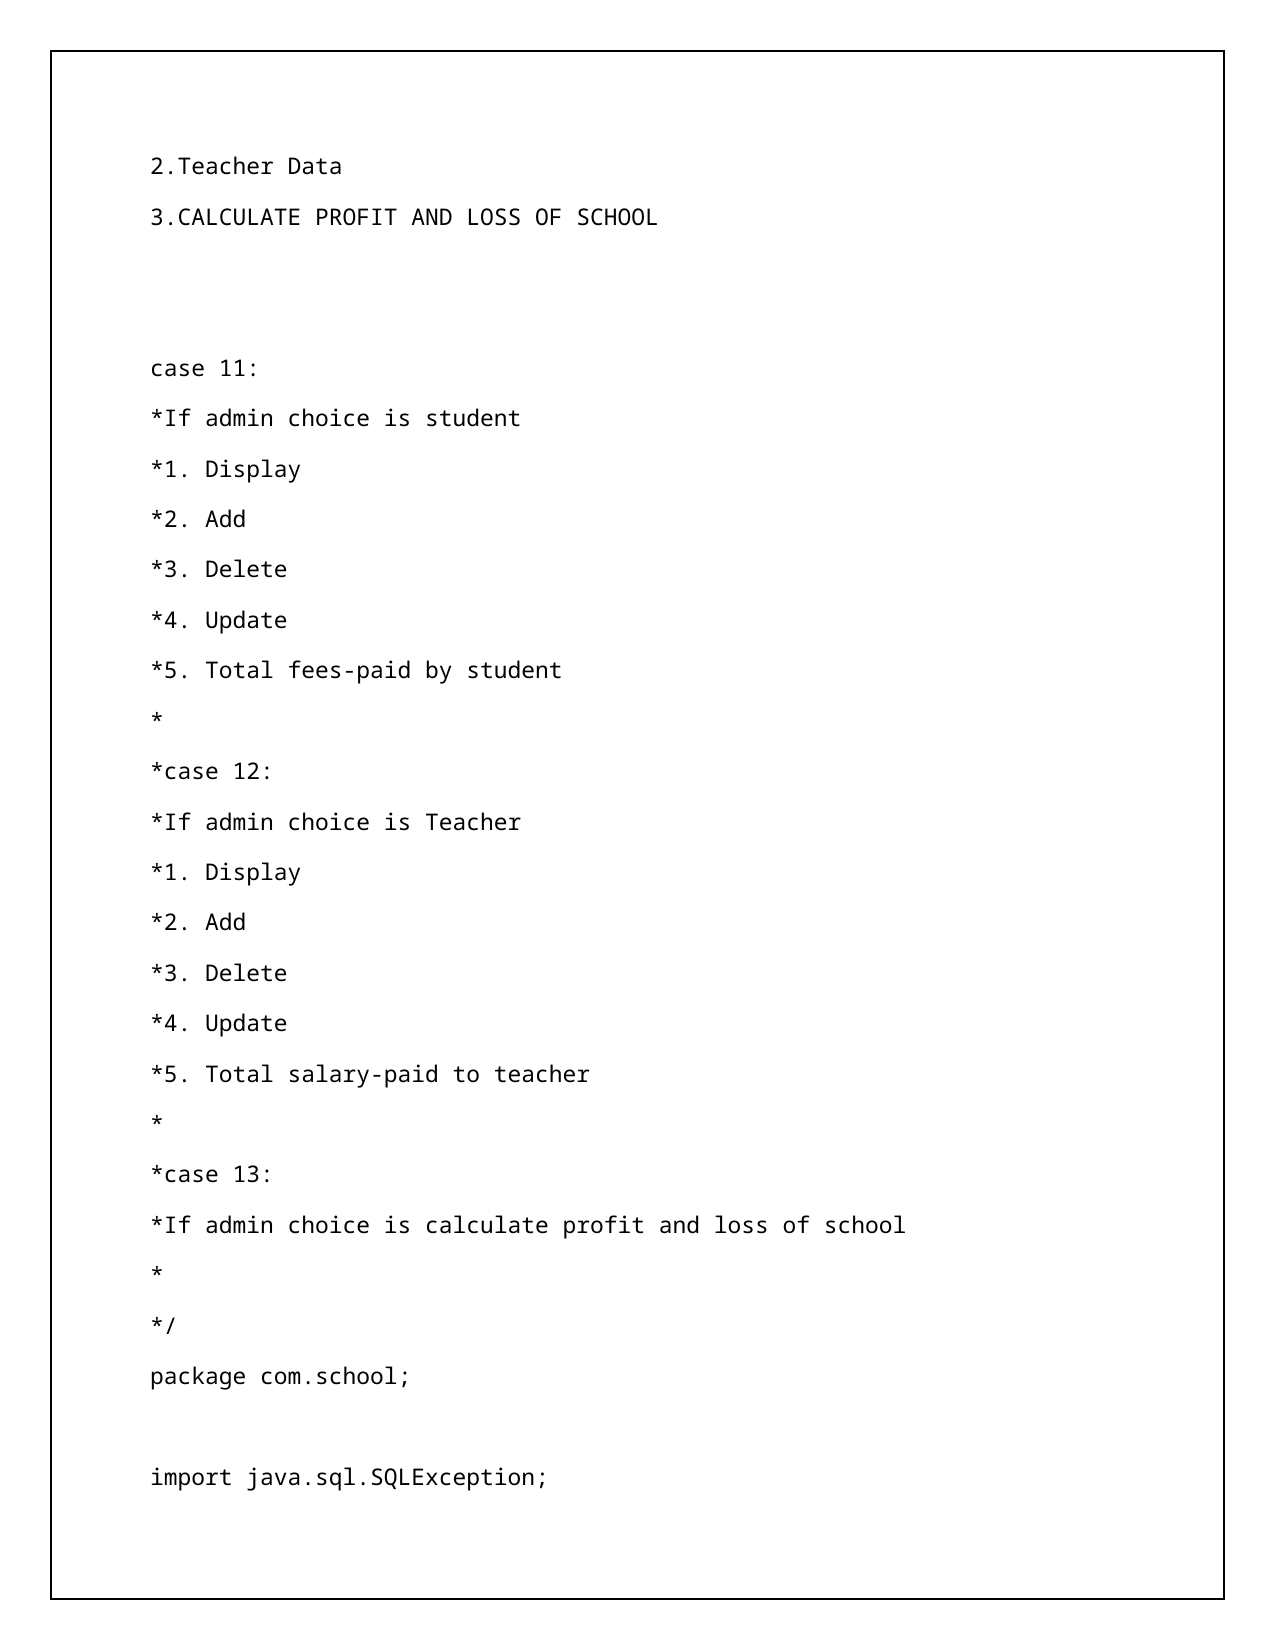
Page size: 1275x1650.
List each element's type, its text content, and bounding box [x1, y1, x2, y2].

text *case 12: [150, 755, 1125, 786]
text *1. Display [150, 856, 1125, 887]
text *3. Delete [150, 957, 1125, 988]
text *If admin choice is student [150, 402, 1125, 433]
text * [150, 1259, 1125, 1290]
text * [150, 1108, 1125, 1139]
text * [150, 704, 1125, 736]
text *5. Total salary-paid to teacher [150, 1057, 1125, 1089]
text *1. Display [150, 452, 1125, 484]
text 2.Teacher Data [150, 150, 1125, 181]
text 3.CALCULATE PROFIT AND LOSS OF SCHOOL [150, 200, 1125, 232]
text *2. Add [150, 503, 1125, 534]
text *If admin choice is calculate profit and loss of school [150, 1209, 1125, 1240]
text *2. Add [150, 906, 1125, 937]
text package com.school; [150, 1360, 1125, 1391]
text case 11: [150, 352, 1125, 383]
text *If admin choice is Teacher [150, 805, 1125, 837]
text *5. Total fees-paid by student [150, 654, 1125, 685]
text */ [150, 1309, 1125, 1341]
text *4. Update [150, 604, 1125, 635]
text import java.sql.SQLException; [150, 1461, 1125, 1492]
text *3. Delete [150, 553, 1125, 584]
text *4. Update [150, 1007, 1125, 1038]
text *case 13: [150, 1158, 1125, 1189]
